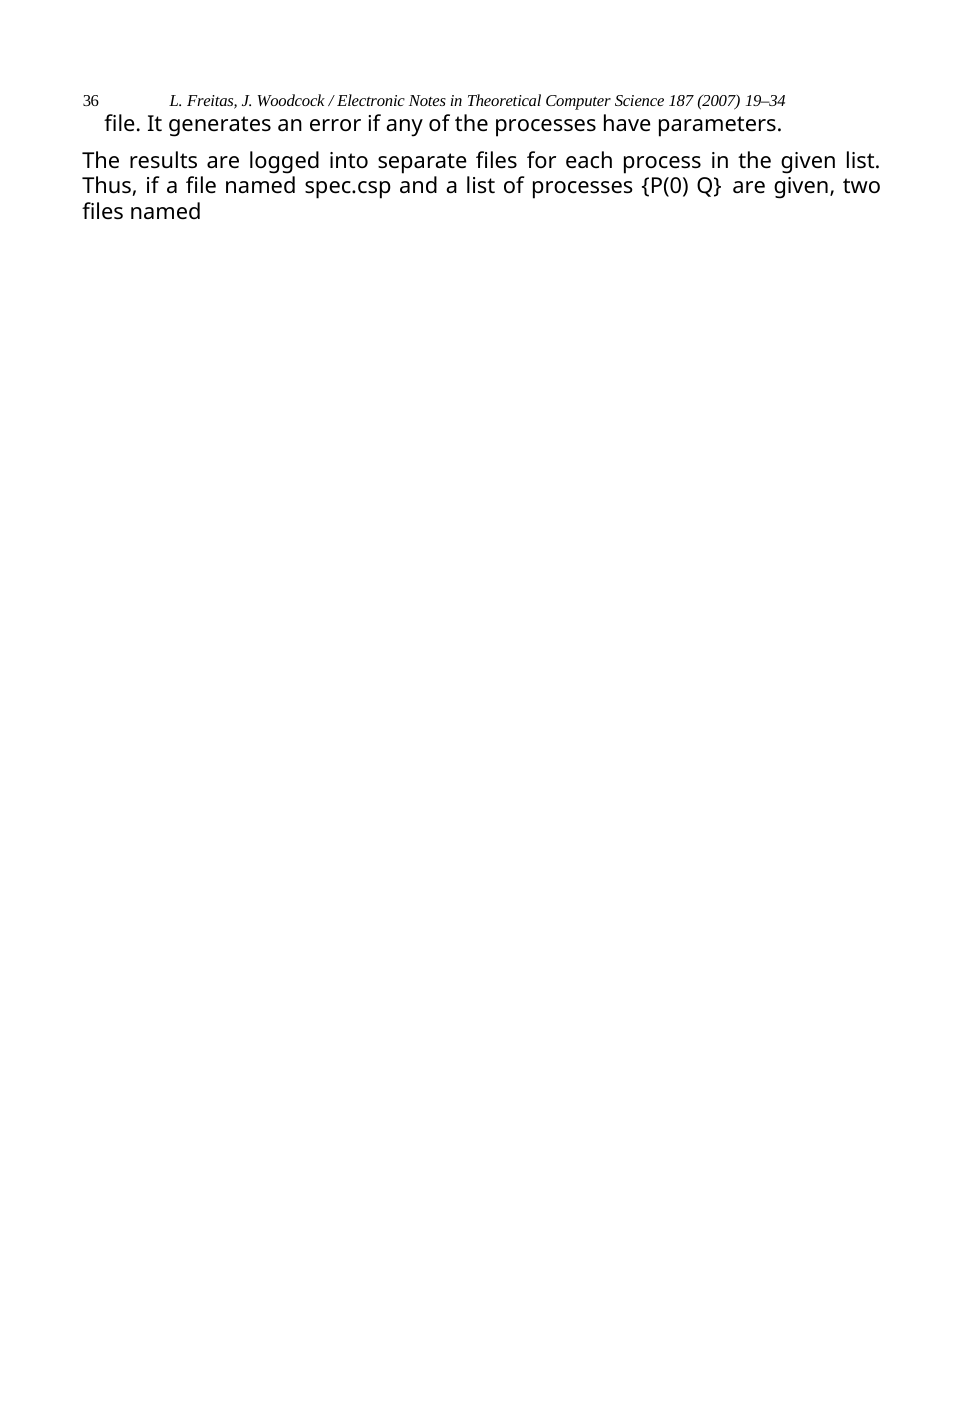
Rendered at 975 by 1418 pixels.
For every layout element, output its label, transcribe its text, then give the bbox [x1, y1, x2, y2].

text The results are logged into separate files for each process in the given list. Thus, if a file named spec.csp and a list of processes {P(0) Q} are given, two files named [82, 147, 881, 226]
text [104, 110, 881, 137]
